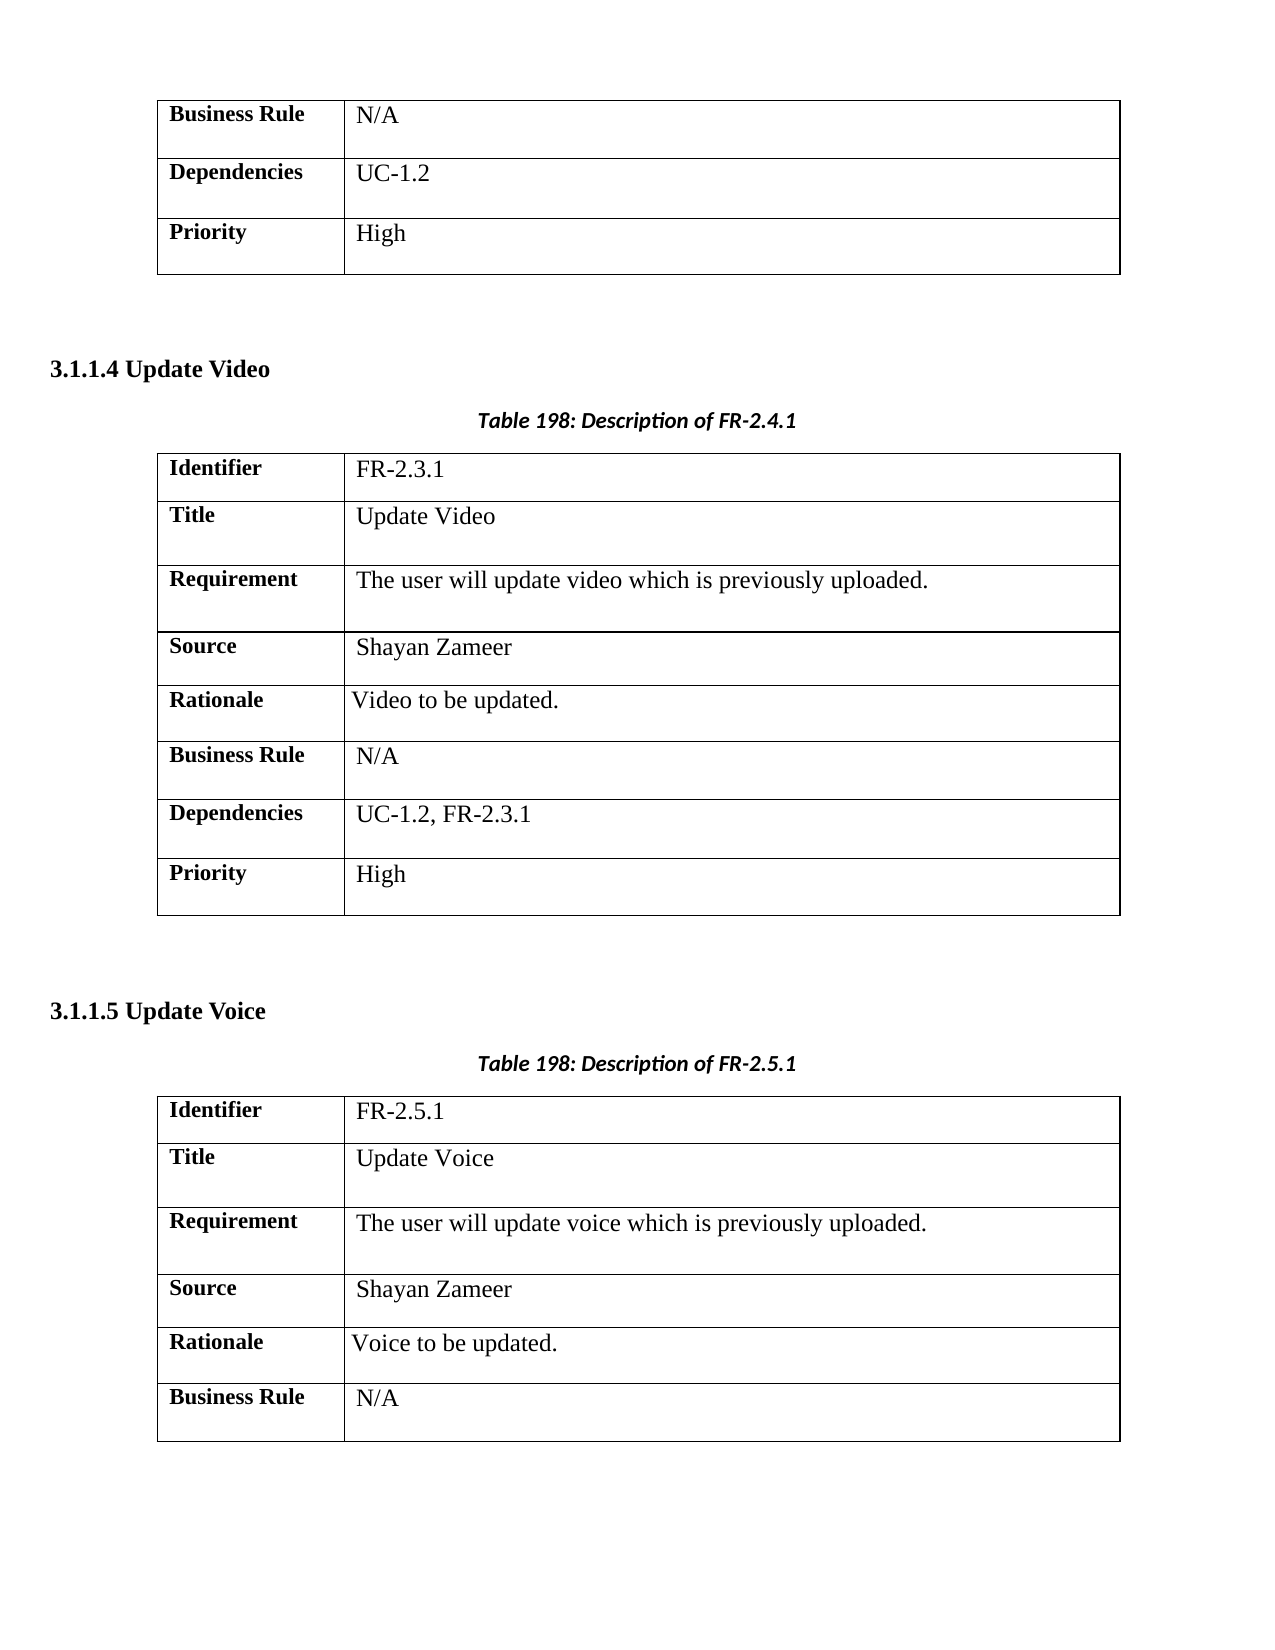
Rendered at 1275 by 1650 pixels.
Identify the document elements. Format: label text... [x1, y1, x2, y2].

table_cell High [345, 219, 1119, 274]
table_cell UC-1.2 [345, 159, 1119, 218]
table_cell Title [158, 502, 344, 565]
table_cell N/A [345, 101, 1119, 158]
table_cell Rationale [158, 1328, 344, 1383]
text Table 198: Description of FR-2.4.1 [54, 406, 1221, 434]
table_cell Title [158, 1144, 344, 1207]
table_cell Requirement [158, 566, 344, 631]
table_cell Business Rule [158, 101, 344, 158]
table_cell Update Video [345, 502, 1119, 565]
subtitle Update Video [50, 354, 1221, 383]
table_cell The user will update voice which is previously uploaded. [345, 1208, 1119, 1273]
table_header Identifier [158, 1097, 344, 1143]
table_cell Video to be updated. [345, 686, 1119, 741]
table_cell The user will update video which is previously uploaded. [345, 566, 1119, 631]
table_cell N/A [345, 1384, 1119, 1441]
table_cell Rationale [158, 686, 344, 741]
table_cell Voice to be updated. [345, 1328, 1119, 1383]
table_header Identifier [158, 454, 344, 501]
table_cell UC-1.2, FR-2.3.1 [345, 800, 1119, 858]
table_cell Dependencies [158, 800, 344, 858]
table_cell Update Voice [345, 1144, 1119, 1207]
table_cell Shayan Zameer [345, 633, 1119, 685]
subtitle Update Voice [50, 996, 1221, 1025]
table_cell Source [158, 633, 344, 685]
table_cell Dependencies [158, 159, 344, 218]
table_cell Business Rule [158, 1384, 344, 1441]
table_header FR-2.5.1 [345, 1097, 1119, 1143]
table_cell Priority [158, 219, 344, 274]
table_cell Business Rule [158, 742, 344, 798]
table_cell Priority [158, 859, 344, 915]
table_cell Requirement [158, 1208, 344, 1273]
table_cell Source [158, 1275, 344, 1327]
table_cell Shayan Zameer [345, 1275, 1119, 1327]
table_header FR-2.3.1 [345, 454, 1119, 501]
table_cell N/A [345, 742, 1119, 798]
table_cell High [345, 859, 1119, 915]
text Table 198: Description of FR-2.5.1 [54, 1049, 1221, 1077]
